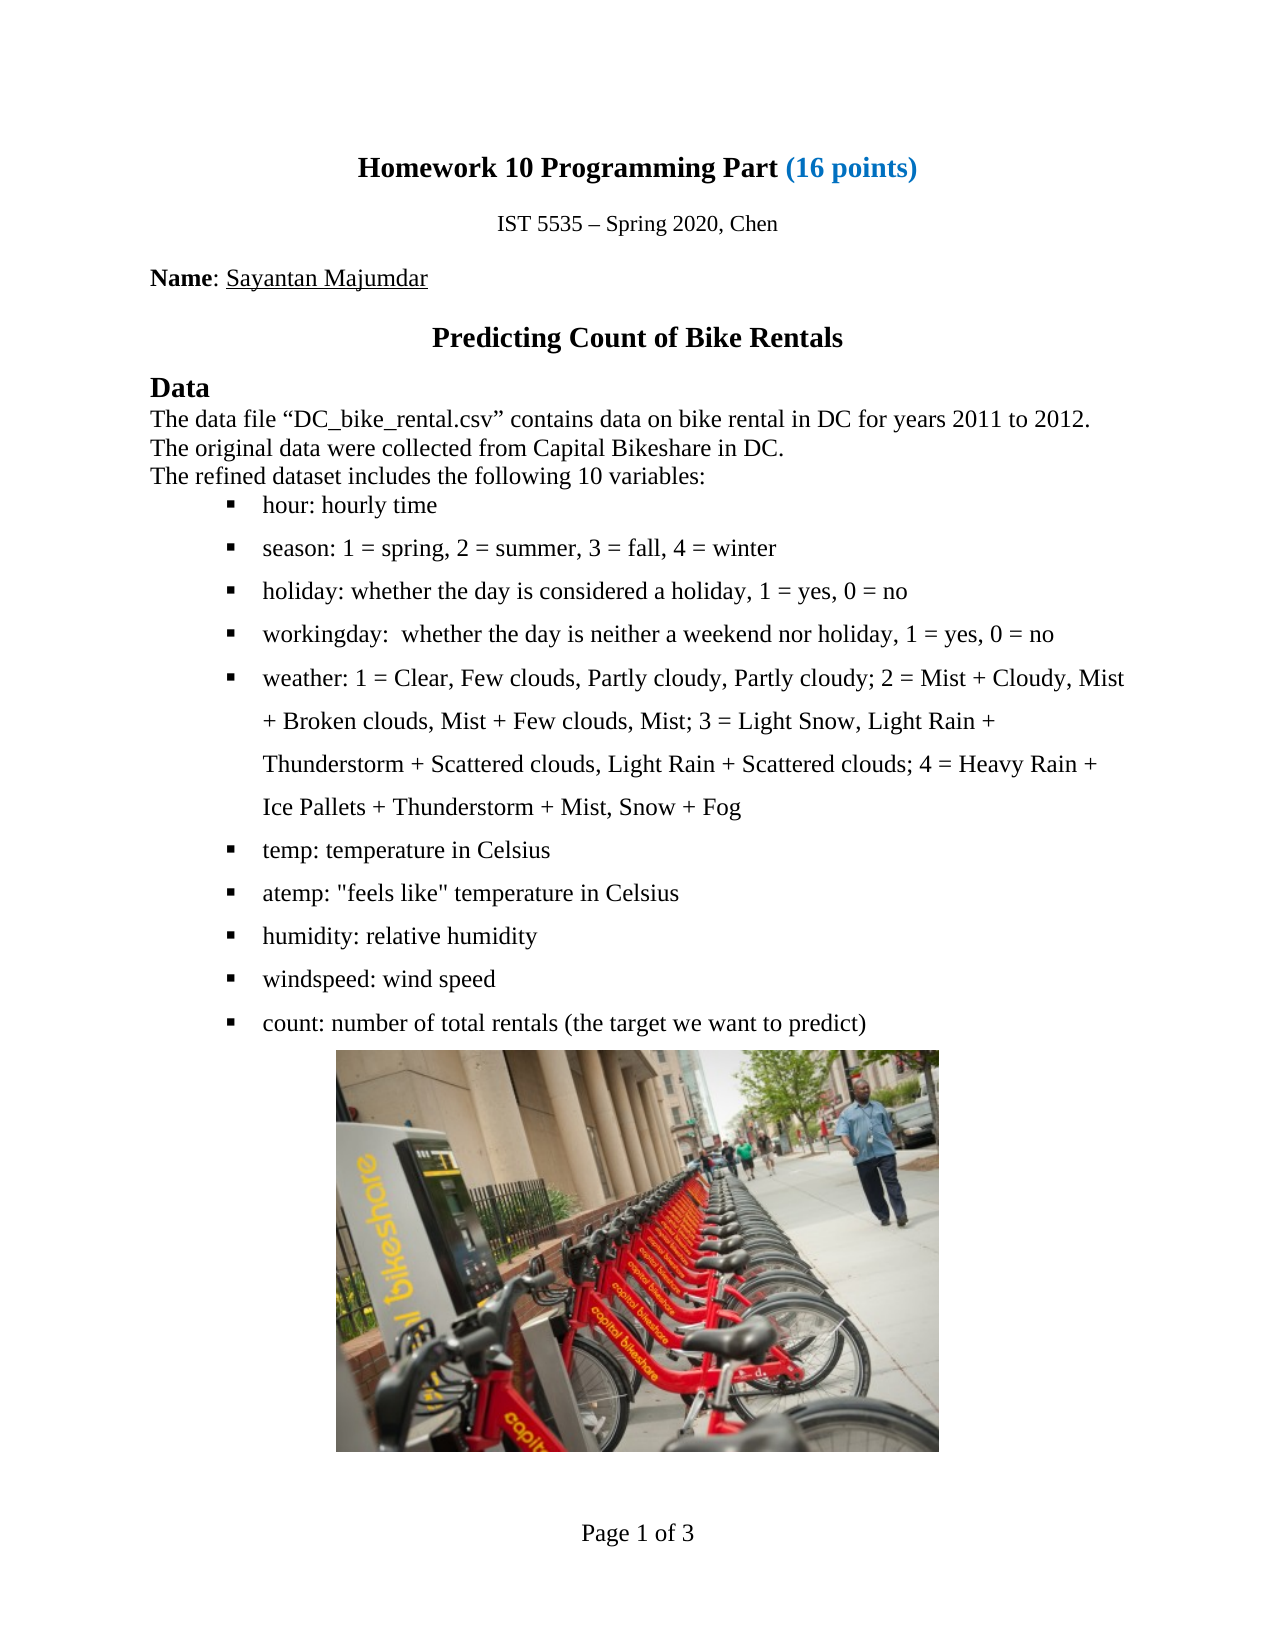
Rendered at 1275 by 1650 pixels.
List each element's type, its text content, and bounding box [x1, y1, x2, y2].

list weather: 1 = Clear, Few clouds, Partly cloudy, Partly cloudy; 2 = Mist + Cloudy, Mist + Broken clouds, Mist + Few clouds, Mist; 3 = Light Snow, Light Rain + Thunderstorm + Scattered clouds, Light Rain + Scattered clouds; 4 = Heavy Rain + Ice Pallets + Thunderstorm + Mist, Snow + Fog [225, 663, 1125, 821]
list holiday: whether the day is considered a holiday, 1 = yes, 0 = no [225, 576, 1125, 605]
text IST 5535 – Spring 2020, Chen [150, 210, 1125, 236]
list temp: temperature in Celsius [225, 835, 1125, 864]
text The data file “DC_bike_rental.csv” contains data on bike rental in DC for years 2011 to 2012. [150, 404, 1125, 433]
list season: 1 = spring, 2 = summer, 3 = fall, 4 = winter [225, 533, 1125, 562]
text The original data were collected from Capital Bikeshare in DC. [150, 433, 1125, 461]
list count: number of total rentals (the target we want to predict) [225, 1008, 1125, 1036]
picture [336, 1050, 939, 1452]
list windspeed: wind speed [225, 964, 1125, 993]
text Name: Sayantan Majumdar [150, 263, 1125, 291]
text Homework 10 Programming Part (16 points) [150, 150, 1125, 183]
list hour: hourly time [225, 490, 1125, 519]
list workingday: whether the day is neither a weekend nor holiday, 1 = yes, 0 = no [225, 619, 1125, 648]
text Predicting Count of Bike Rentals [150, 320, 1125, 354]
list atemp: "feels like" temperature in Celsius [225, 878, 1125, 907]
text The refined dataset includes the following 10 variables: [150, 461, 1125, 490]
list humidity: relative humidity [225, 921, 1125, 950]
text Data [150, 370, 1125, 404]
